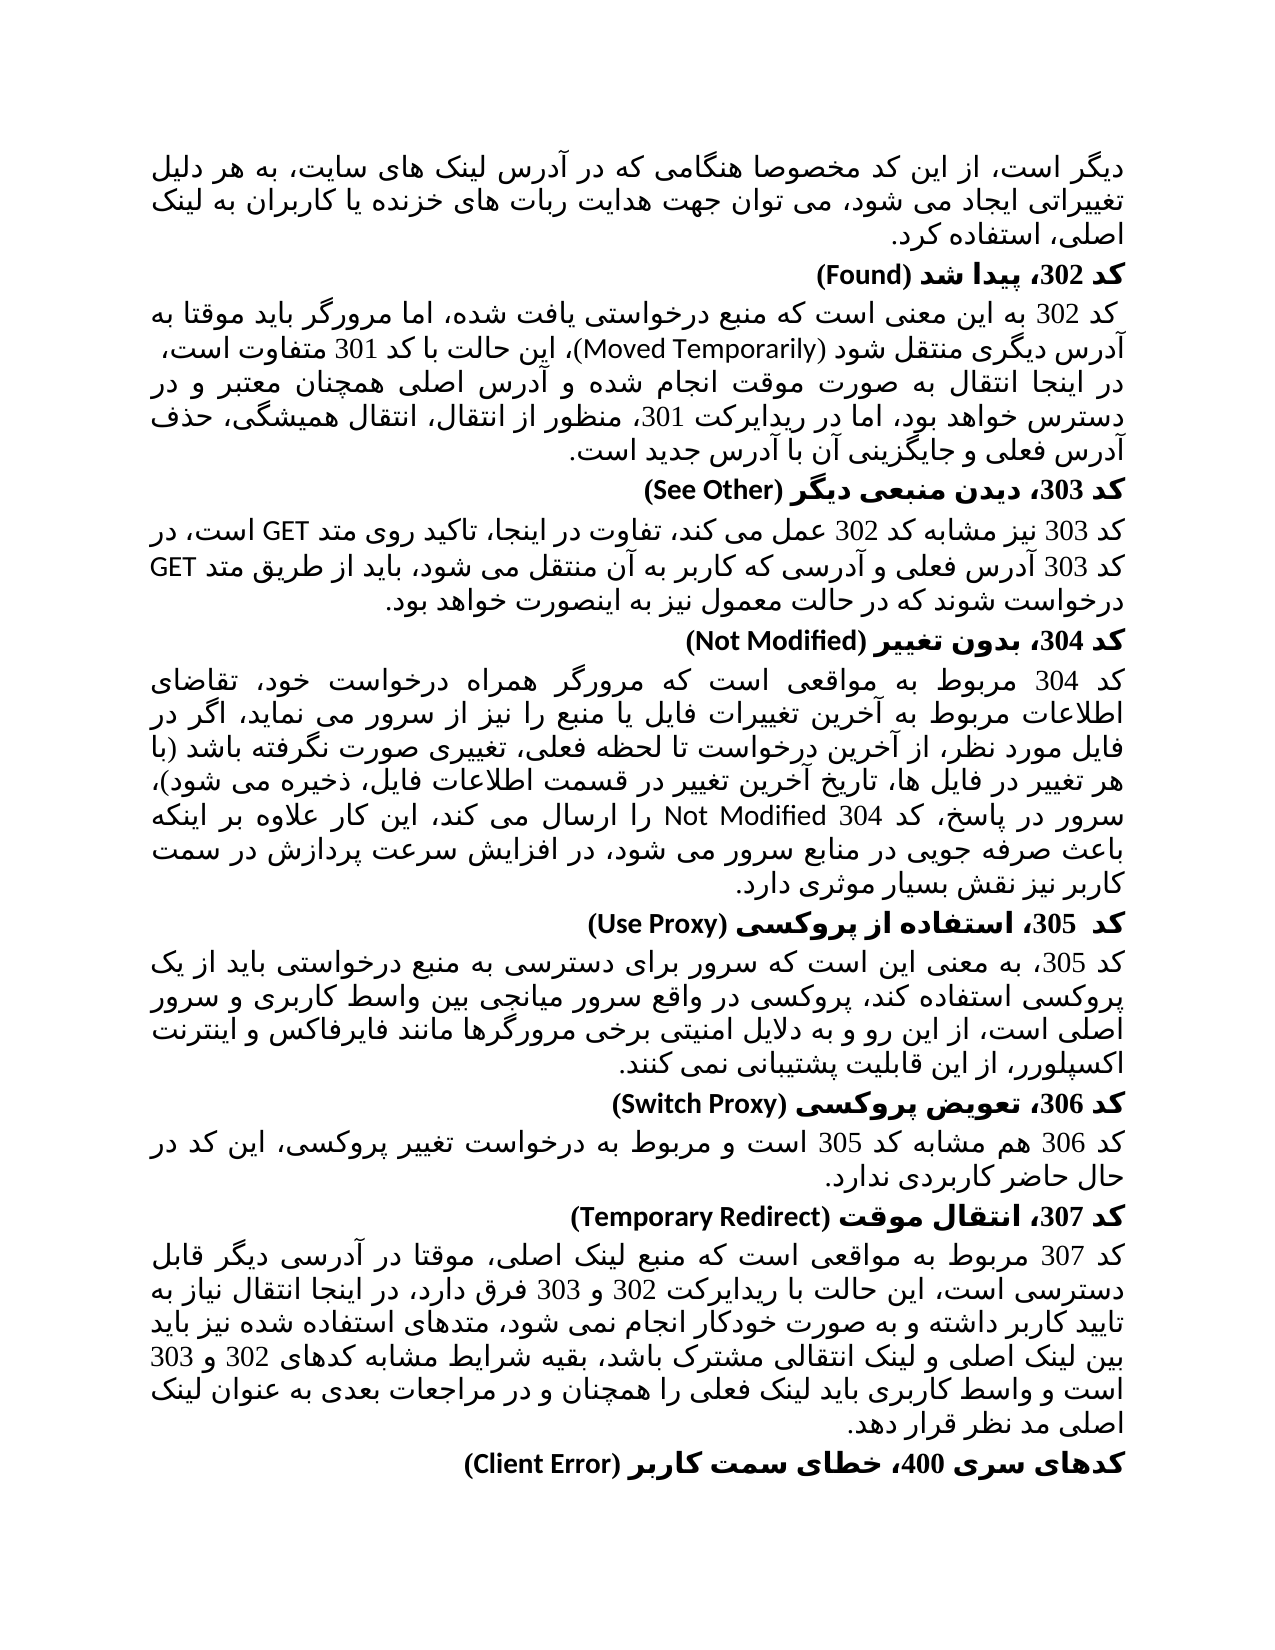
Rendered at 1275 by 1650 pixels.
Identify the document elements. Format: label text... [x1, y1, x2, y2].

text کدهای سری 400، خطای سمت کاربر (Client Error) [150, 1445, 1125, 1480]
text کد 306 هم مشابه کد 305 است و مربوط به درخواست تغییر پروکسی، این کد در حال حاضر کاربردی ندارد. [150, 1125, 1125, 1192]
text کد 307 مربوط به مواقعی است که منبع لینک اصلی، موقتا در آدرسی دیگر قابل دسترسی است، این حالت با ریدایرکت 302 و 303 فرق دارد، در اینجا انتقال نیاز به تایید کاربر داشته و به صورت خودکار انجام نمی شود، متدهای استفاده شده نیز باید بین لینک اصلی و لینک انتقالی مشترک باشد، بقیه شرایط مشابه کدهای 302 و 303 است و واسط کاربری باید لینک فعلی را همچنان و در مراجعات بعدی به عنوان لینک اصلی مد نظر قرار دهد. [150, 1238, 1125, 1439]
text کد 304 مربوط به مواقعی است که مرورگر همراه درخواست خود، تقاضای اطلاعات مربوط به آخرین تغییرات فایل یا منبع را نیز از سرور می نماید، اگر در فایل مورد نظر، از آخرین درخواست تا لحظه فعلی، تغییری صورت نگرفته باشد (با هر تغییر در فایل ها، تاریخ آخرین تغییر در قسمت اطلاعات فایل، ذخیره می شود)، سرور در پاسخ، کد 304 Not Modified را ارسال می کند، این کار علاوه بر اینکه باعث صرفه جویی در منابع سرور می شود، در افزایش سرعت پردازش در سمت کاربر نیز نقش بسیار موثری دارد. [150, 663, 1125, 899]
text کد 305، استفاده از پروکسی (Use Proxy) [150, 905, 1125, 940]
text کد 302، پیدا شد (Found) [150, 256, 1125, 291]
text کد 303 نیز مشابه کد 302 عمل می کند، تفاوت در اینجا، تاکید روی متد GET است، در کد 303 آدرس فعلی و آدرسی که کاربر به آن منتقل می شود، باید از طریق متد GET درخواست شوند که در حالت معمول نیز به اینصورت خواهد بود. [150, 512, 1125, 617]
text کد 306، تعویض پروکسی (Switch Proxy) [150, 1085, 1125, 1120]
text کد 304، بدون تغییر (Not Modified) [150, 622, 1125, 658]
text کد 303، دیدن منبعی دیگر (See Other) [150, 471, 1125, 507]
text کد 305، به معنی این است که سرور برای دسترسی به منبع درخواستی باید از یک پروکسی استفاده کند، پروکسی در واقع سرور میانجی بین واسط کاربری و سرور اصلی است، از این رو و به دلایل امنیتی برخی مرورگرها مانند فایرفاکس و اینترنت اکسپلورر، از این قابلیت پشتیبانی نمی کنند. [150, 945, 1125, 1079]
text کد 302 به این معنی است که منبع درخواستی یافت شده، اما مرورگر باید موقتا به آدرس دیگری منتقل شود (Moved Temporarily)، این حالت با کد 301 متفاوت است، در اینجا انتقال به صورت موقت انجام شده و آدرس اصلی همچنان معتبر و در دسترس خواهد بود، اما در ریدایرکت 301، منظور از انتقال، انتقال همیشگی، حذف آدرس فعلی و جایگزینی آن با آدرس جدید است. [150, 296, 1125, 466]
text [150, 150, 1125, 251]
text کد 307، انتقال موقت (Temporary Redirect) [150, 1198, 1125, 1233]
